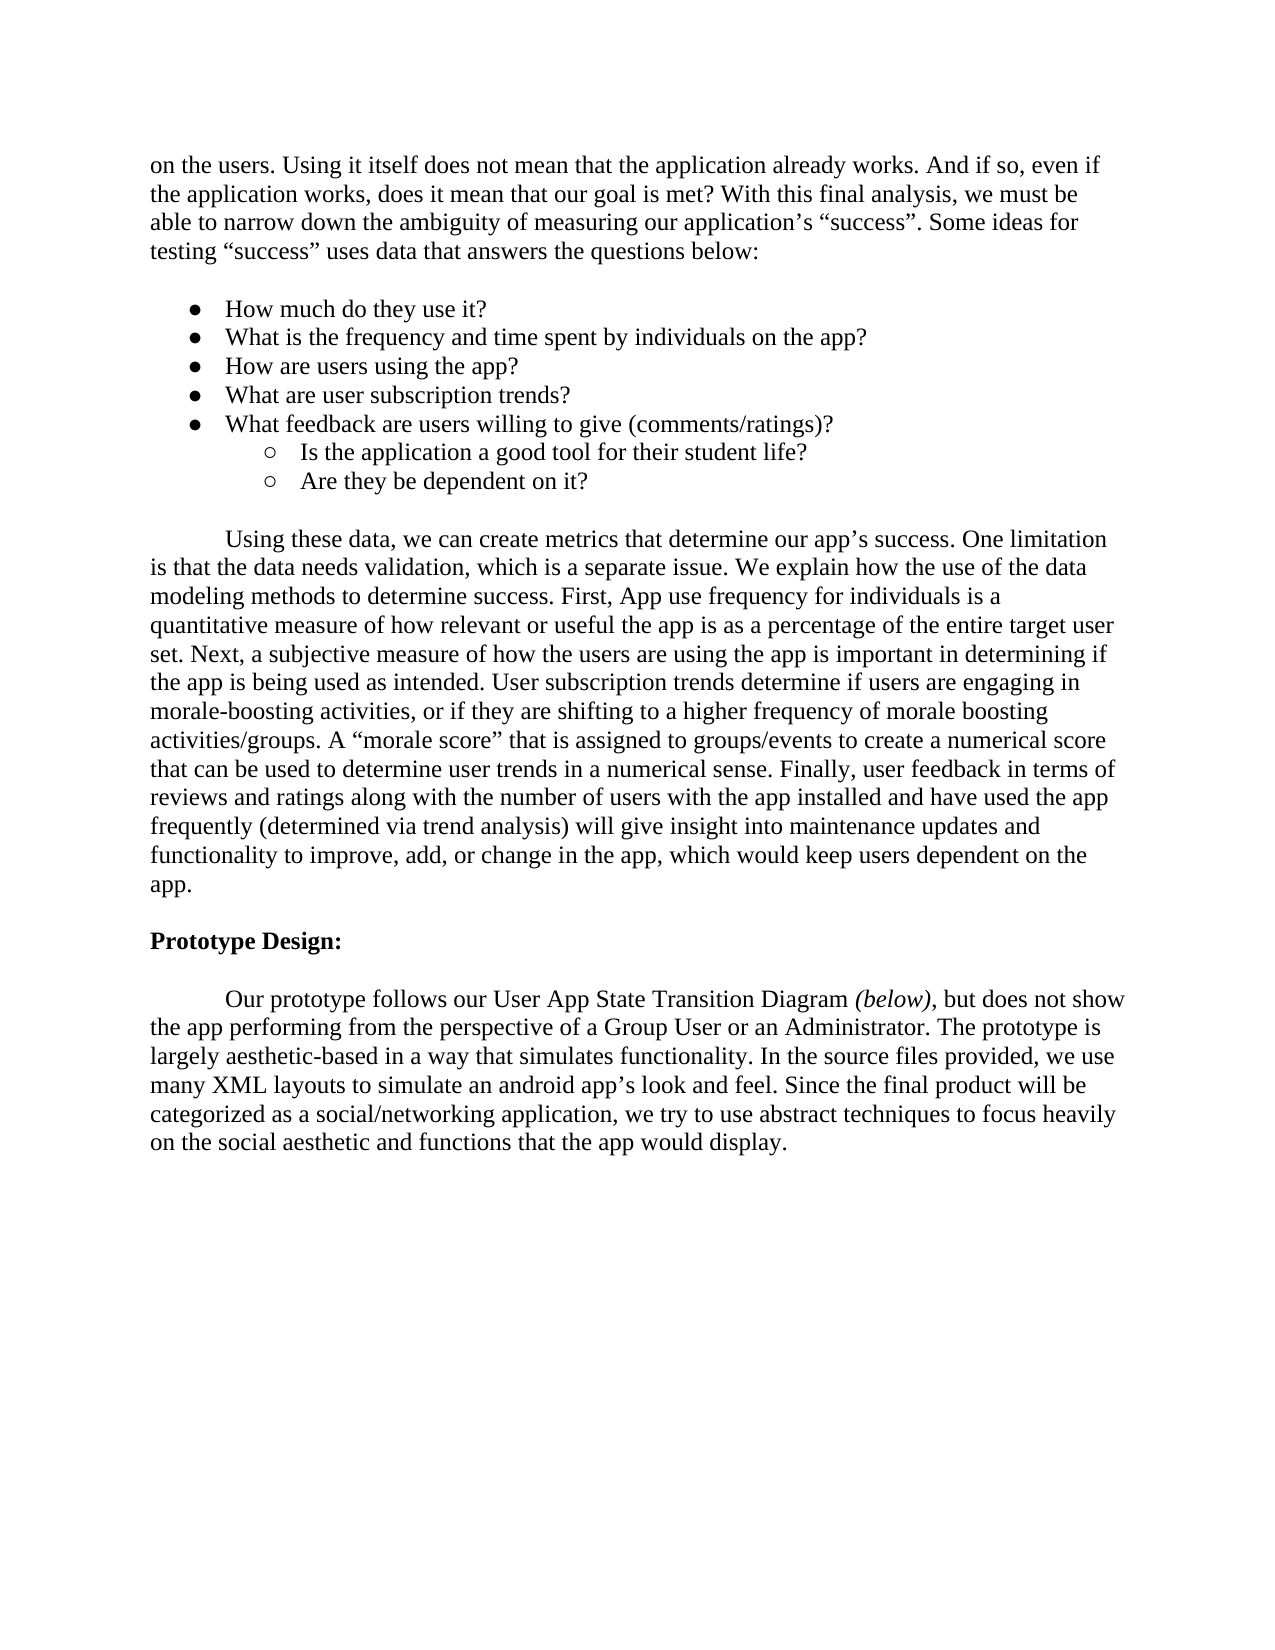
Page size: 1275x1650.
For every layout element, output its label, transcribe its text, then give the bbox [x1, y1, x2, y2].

text Our prototype follows our User App State Transition Diagram (below), but does not show the app performing from the perspective of a Group User or an Administrator. The prototype is largely aesthetic-based in a way that simulates functionality. In the source files provided, we use many XML layouts to simulate an android app’s look and feel. Since the final product will be categorized as a social/networking application, we try to use abstract techniques to focus heavily on the social aesthetic and functions that the app would display. [150, 984, 1125, 1156]
list How much do they use it? [187, 294, 1125, 322]
list What is the frequency and time spent by individuals on the app? [187, 322, 1125, 351]
list How are users using the app? [187, 351, 1125, 380]
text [150, 150, 1125, 265]
text Prototype Design: [150, 926, 1125, 955]
list Is the application a good tool for their student life? [262, 437, 1125, 466]
list Are they be dependent on it? [262, 466, 1125, 495]
list What feedback are users willing to give (comments/ratings)? [187, 409, 1125, 437]
list What are user subscription trends? [187, 380, 1125, 409]
text Using these data, we can create metrics that determine our app’s success. One limitation is that the data needs validation, which is a separate issue. We explain how the use of the data modeling methods to determine success. First, App use frequency for individuals is a quantitative measure of how relevant or useful the app is as a percentage of the entire target user set. Next, a subjective measure of how the users are using the app is important in determining if the app is being used as intended. User subscription trends determine if users are engaging in morale-boosting activities, or if they are shifting to a higher frequency of morale boosting activities/groups. A “morale score” that is assigned to groups/events to create a numerical score that can be used to determine user trends in a numerical sense. Finally, user feedback in terms of reviews and ratings along with the number of users with the app installed and have used the app frequently (determined via trend analysis) will give insight into maintenance updates and functionality to improve, add, or change in the app, which would keep users dependent on the app. [150, 524, 1125, 897]
